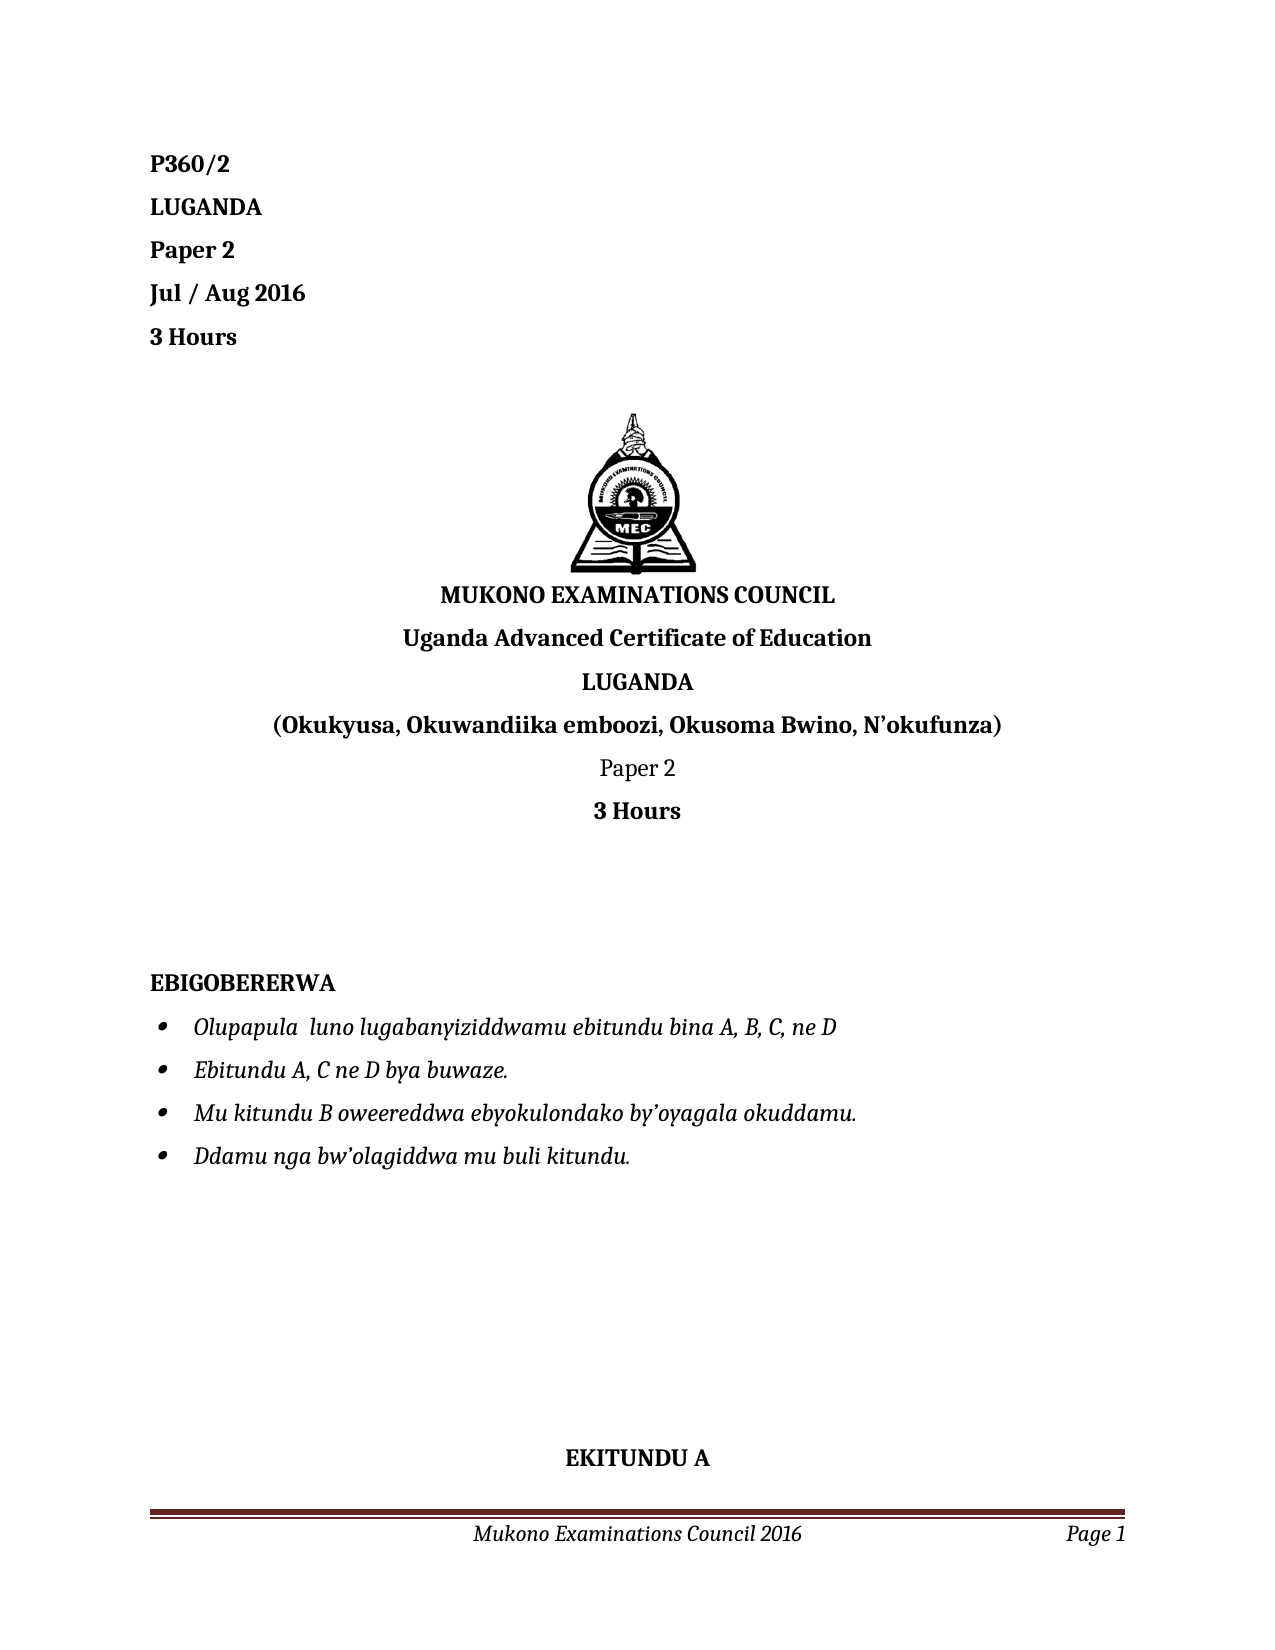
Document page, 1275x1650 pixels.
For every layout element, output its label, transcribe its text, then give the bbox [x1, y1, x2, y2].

text 3 Hours [150, 797, 1125, 826]
text Paper 2 [150, 754, 1125, 782]
text EKITUNDU A [150, 1444, 1125, 1472]
text Jul / Aug 2016 [150, 279, 1125, 308]
text LUGANDA [150, 667, 1125, 696]
list Ebitundu A, C ne D bya buwaze. [156, 1056, 1125, 1084]
text LUGANDA [150, 193, 1125, 222]
text P360/2 [150, 150, 1125, 179]
text Uganda Advanced Certificate of Education [150, 624, 1125, 653]
list Olupapula luno lugabanyiziddwamu ebitundu bina A, B, C, ne D [156, 1012, 1125, 1041]
text EBIGOBERERWA [150, 969, 1125, 998]
text (Okukyusa, Okuwandiika emboozi, Okusoma Bwino, N’okufunza) [150, 711, 1125, 739]
picture [548, 407, 719, 581]
list Mu kitundu B oweereddwa ebyokulondako by’oyagala okuddamu. [156, 1099, 1125, 1127]
list Ddamu nga bw’olagiddwa mu buli kitundu. [156, 1142, 1125, 1171]
text 3 Hours [150, 322, 1125, 351]
text Paper 2 [150, 236, 1125, 265]
text MUKONO EXAMINATIONS COUNCIL [150, 581, 1125, 610]
